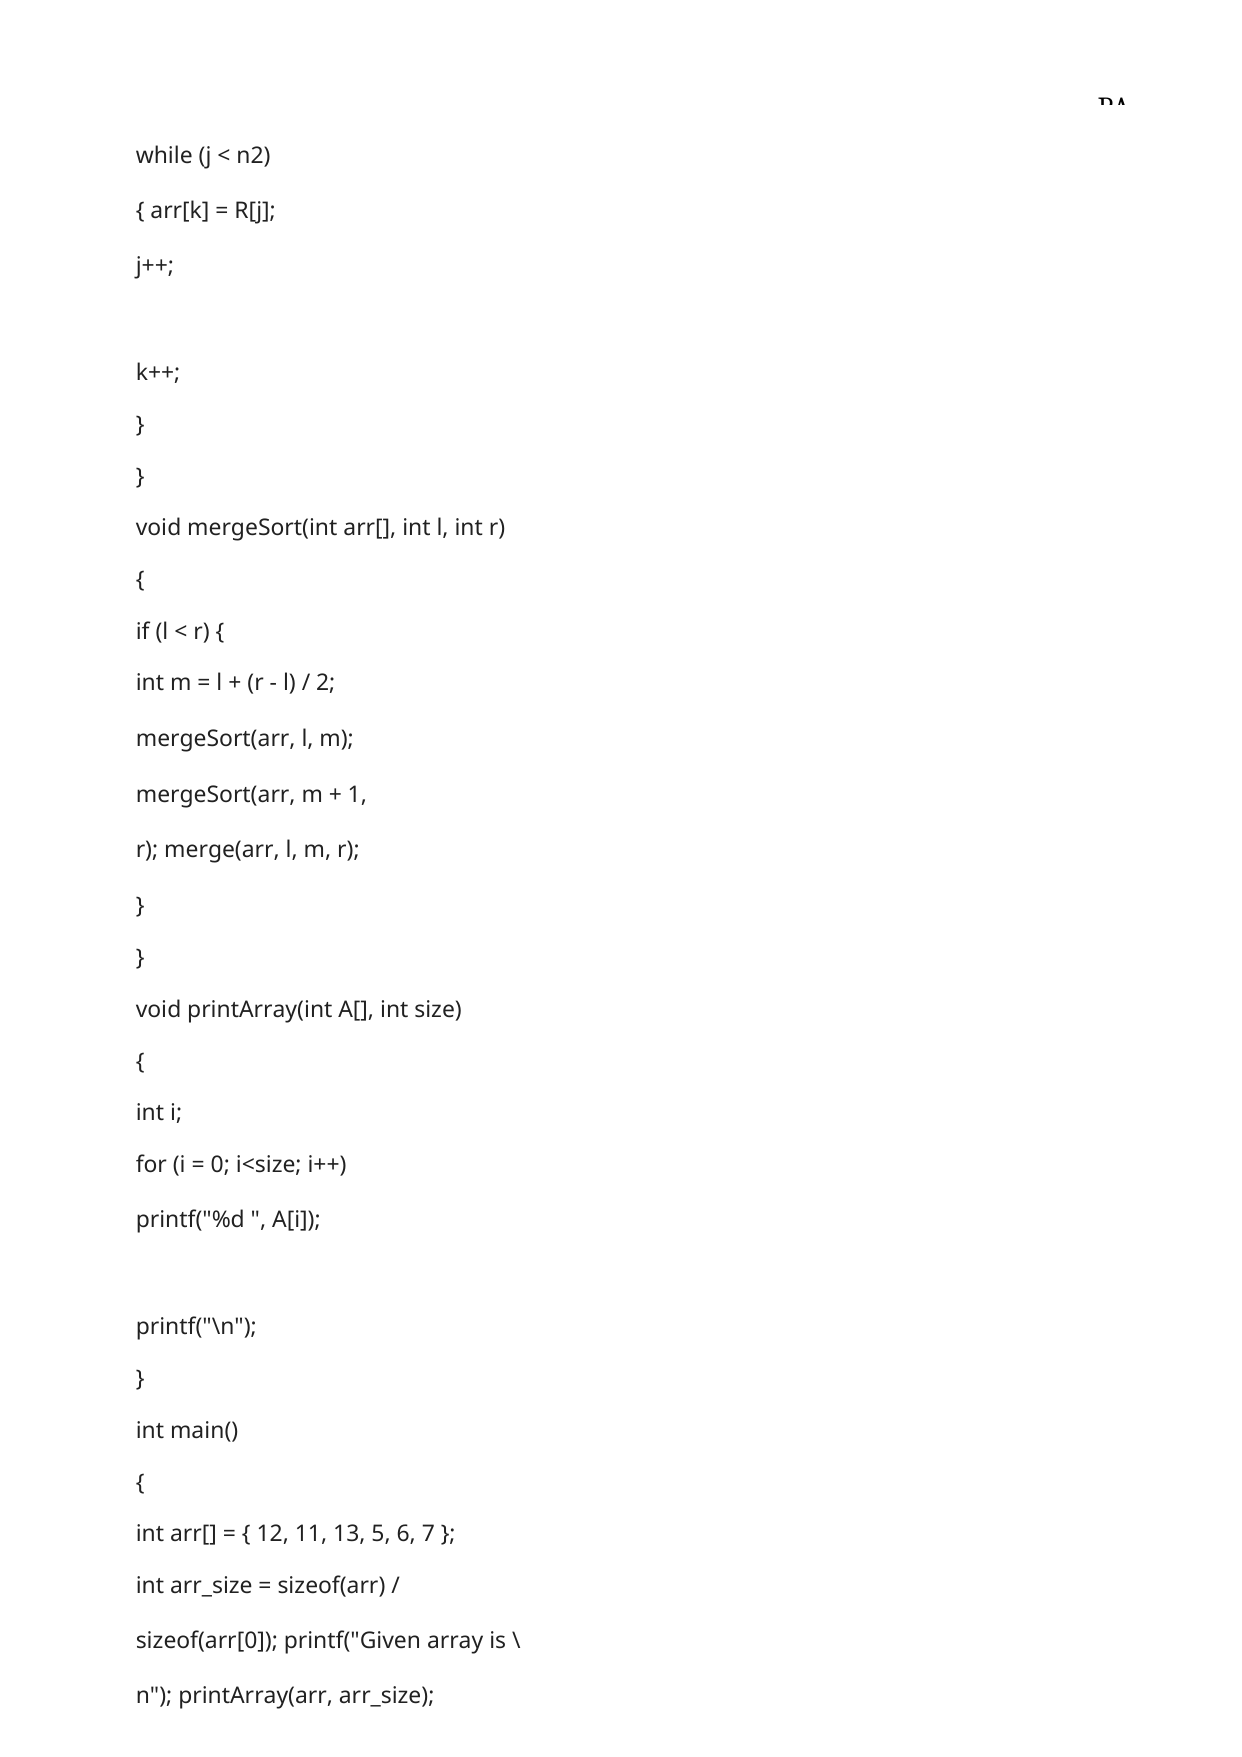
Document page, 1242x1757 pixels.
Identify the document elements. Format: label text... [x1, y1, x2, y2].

text int main() [136, 1414, 1162, 1445]
text void mergeSort(int arr[], int l, int r) [136, 511, 1162, 542]
text } [136, 941, 1162, 973]
text { [136, 1045, 1162, 1076]
text void printArray(int A[], int size) [136, 993, 1162, 1024]
text while (j < n2) { arr[k] = R[j]; j++; [136, 139, 282, 280]
text printf("\n"); [136, 1310, 1162, 1341]
text { [136, 1466, 1162, 1497]
text int i; [136, 1096, 1162, 1128]
text } [136, 1362, 1162, 1393]
text k++; [136, 356, 1162, 387]
text { [136, 563, 1162, 594]
text if (l < r) { [136, 614, 1162, 646]
text } [136, 408, 1162, 439]
text for (i = 0; i<size; i++) printf("%d ", A[i]); [136, 1148, 347, 1234]
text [136, 1569, 533, 1710]
text } [136, 459, 1162, 491]
text } [136, 889, 1162, 920]
text int arr[] = { 12, 11, 13, 5, 6, 7 }; [136, 1517, 1162, 1548]
text int m = l + (r - l) / 2; mergeSort(arr, l, m); mergeSort(arr, m + 1, r); merge(arr, l, m, r); [136, 666, 385, 864]
